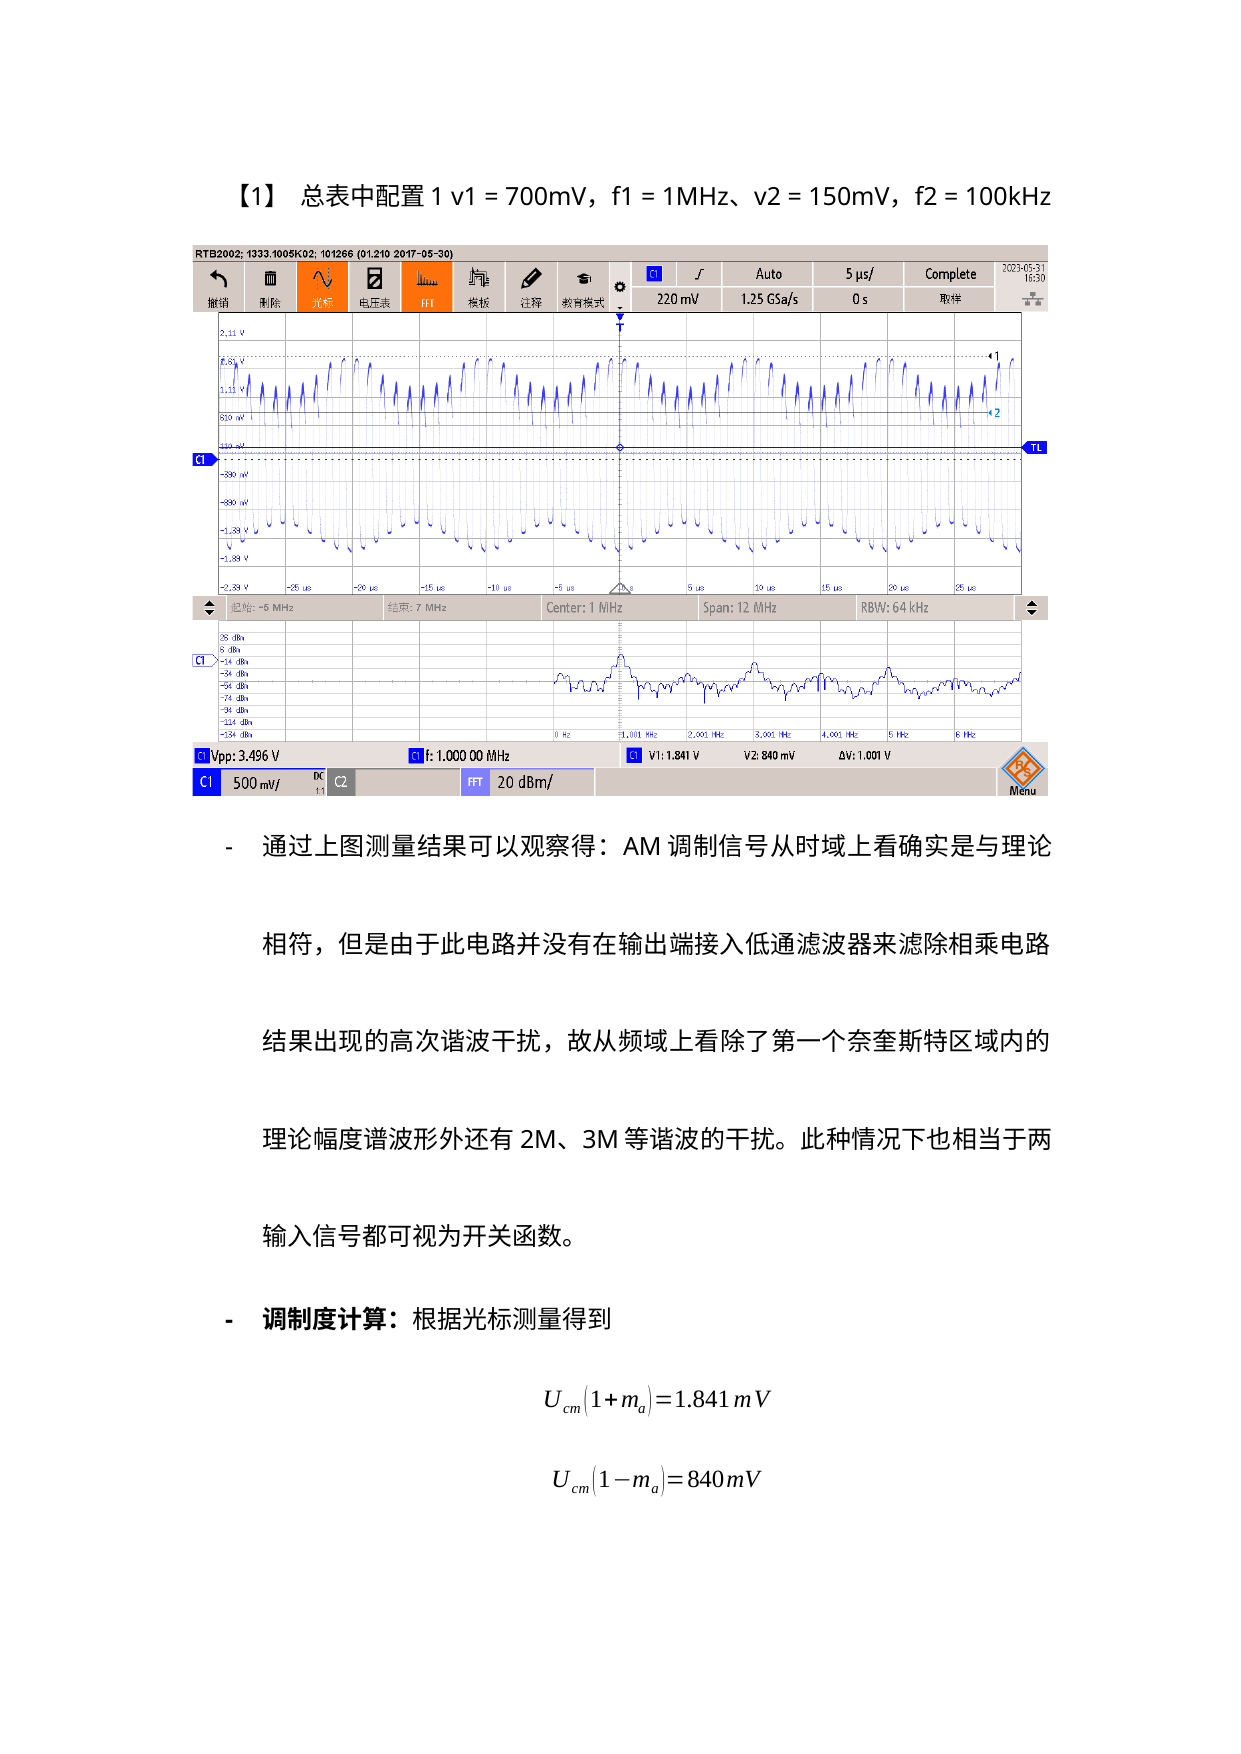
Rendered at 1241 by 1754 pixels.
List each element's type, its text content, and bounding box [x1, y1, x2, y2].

picture [192, 245, 1048, 796]
list 总表中配置1 v1 = 700mV，f1 = 1MHz、v2 = 150mV，f2 = 100kHz [225, 162, 1053, 227]
list 通过上图测量结果可以观察得：AM调制信号从时域上看确实是与理论相符，但是由于此电路并没有在输出端接入低通滤波器来滤除相乘电路结果出现的高次谐波干扰，故从频域上看除了第一个奈奎斯特区域内的理论幅度谱波形外还有2M、3M等谐波的干扰。此种情况下也相当于两输入信号都可视为开关函数。 [225, 812, 1053, 1267]
list 调制度计算：根据光标测量得到 [225, 1286, 1053, 1351]
